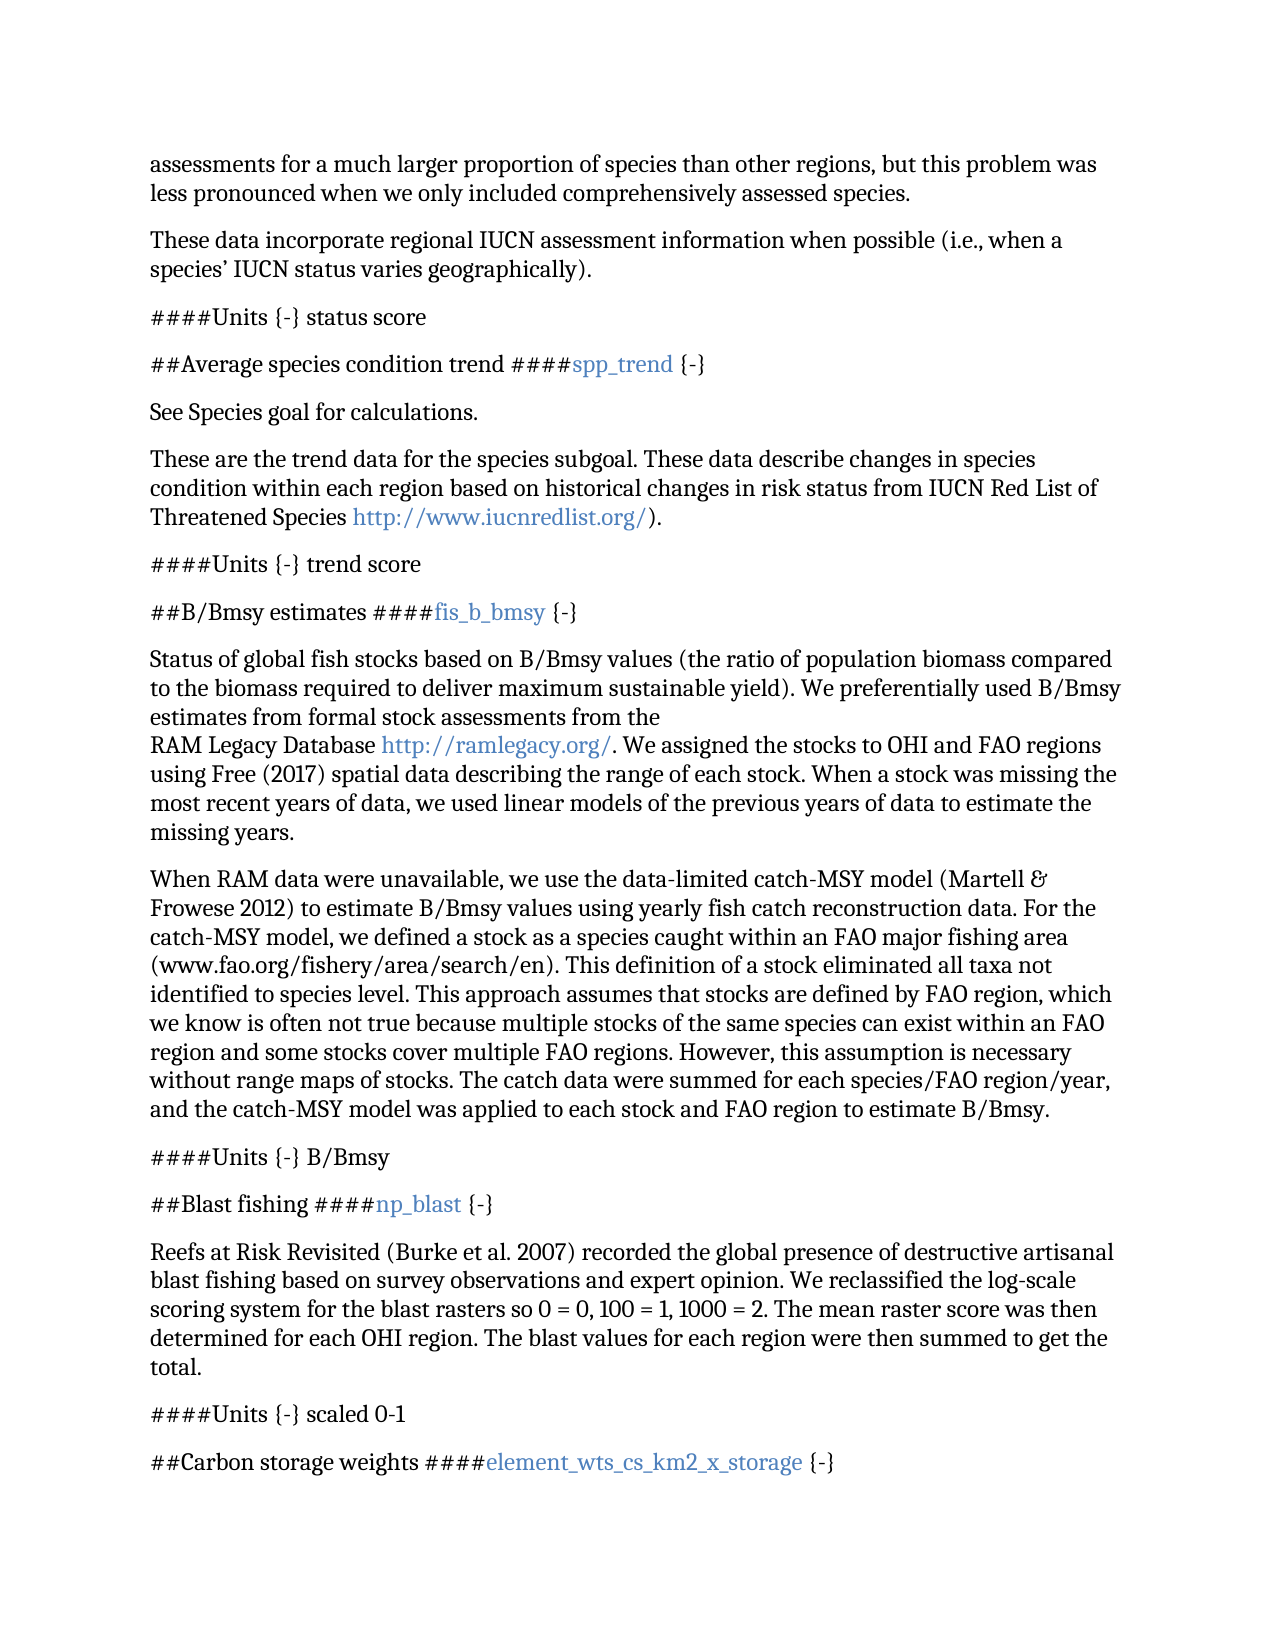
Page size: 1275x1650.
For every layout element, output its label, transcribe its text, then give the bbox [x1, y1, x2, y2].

text ####Units {-} B/Bmsy [150, 1142, 1125, 1171]
text These are the trend data for the species subgoal. These data describe changes in species condition within each region based on historical changes in risk status from IUCN Red List of Threatened Species http://www.iucnredlist.org/). [150, 445, 1125, 531]
text Reefs at Risk Revisited (Burke et al. 2007) recorded the global presence of destructive artisanal blast fishing based on survey observations and expert opinion. We reclassified the log-scale scoring system for the blast rasters so 0 = 0, 100 = 1, 1000 = 2. The mean raster score was then determined for each OHI region. The blast values for each region were then summed to get the total. [150, 1237, 1125, 1381]
text ##Average species condition trend ####spp_trend {-} [150, 350, 1125, 379]
text These data incorporate regional IUCN assessment information when possible (i.e., when a species’ IUCN status varies geographically). [150, 226, 1125, 284]
text When RAM data were unavailable, we use the data-limited catch-MSY model (Martell & Frowese 2012) to estimate B/Bmsy values using yearly fish catch reconstruction data. For the catch-MSY model, we defined a stock as a species caught within an FAO major fishing area (www.fao.org/fishery/area/search/en). This definition of a stock eliminated all taxa not identified to species level. This approach assumes that stocks are defined by FAO region, which we know is often not true because multiple stocks of the same species can exist within an FAO region and some stocks cover multiple FAO regions. However, this assumption is necessary without range maps of stocks. The catch data were summed for each species/FAO region/year, and the catch-MSY model was applied to each stock and FAO region to estimate B/Bmsy. [150, 865, 1125, 1124]
text See Species goal for calculations. [150, 397, 1125, 426]
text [150, 150, 1125, 207]
text ##B/Bmsy estimates ####fis_b_bmsy {-} [150, 597, 1125, 626]
text ####Units {-} status score [150, 302, 1125, 331]
text Status of global fish stocks based on B/Bmsy values (the ratio of population biomass compared to the biomass required to deliver maximum sustainable yield). We preferentially used B/Bmsy estimates from formal stock assessments from the RAM Legacy Database http://ramlegacy.org/. We assigned the stocks to OHI and FAO regions using Free (2017) spatial data describing the range of each stock. When a stock was missing the most recent years of data, we used linear models of the previous years of data to estimate the missing years. [150, 645, 1125, 846]
text ####Units {-} trend score [150, 550, 1125, 579]
text ##Blast fishing ####np_blast {-} [150, 1190, 1125, 1219]
text ##Carbon storage weights ####element_wts_cs_km2_x_storage {-} [150, 1447, 1125, 1476]
text ####Units {-} scaled 0-1 [150, 1400, 1125, 1429]
